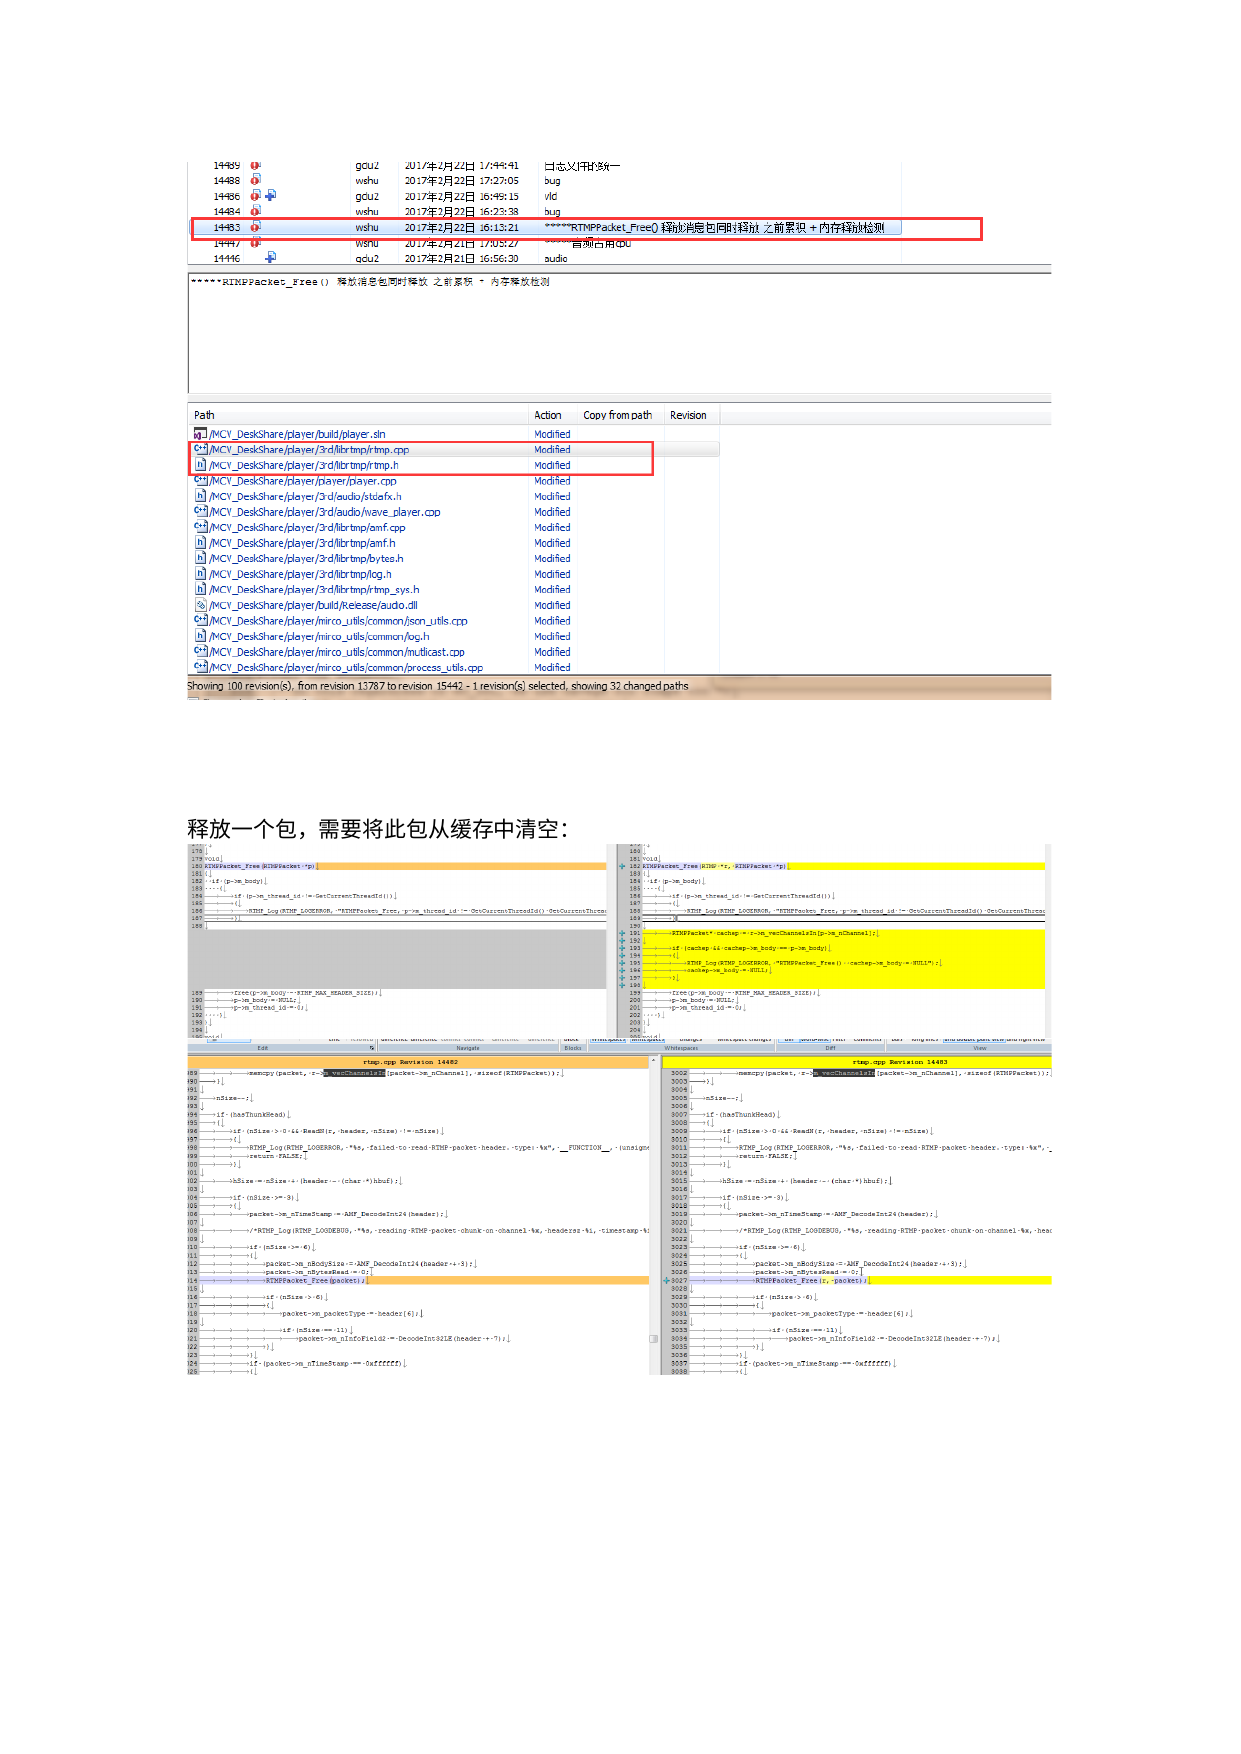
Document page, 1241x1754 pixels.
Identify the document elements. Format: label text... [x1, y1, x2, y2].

text 释放一个包，需要将此包从缓存中清空： [187, 812, 1053, 844]
picture [187, 844, 1052, 1038]
picture [187, 162, 1052, 700]
picture [187, 1039, 1052, 1375]
